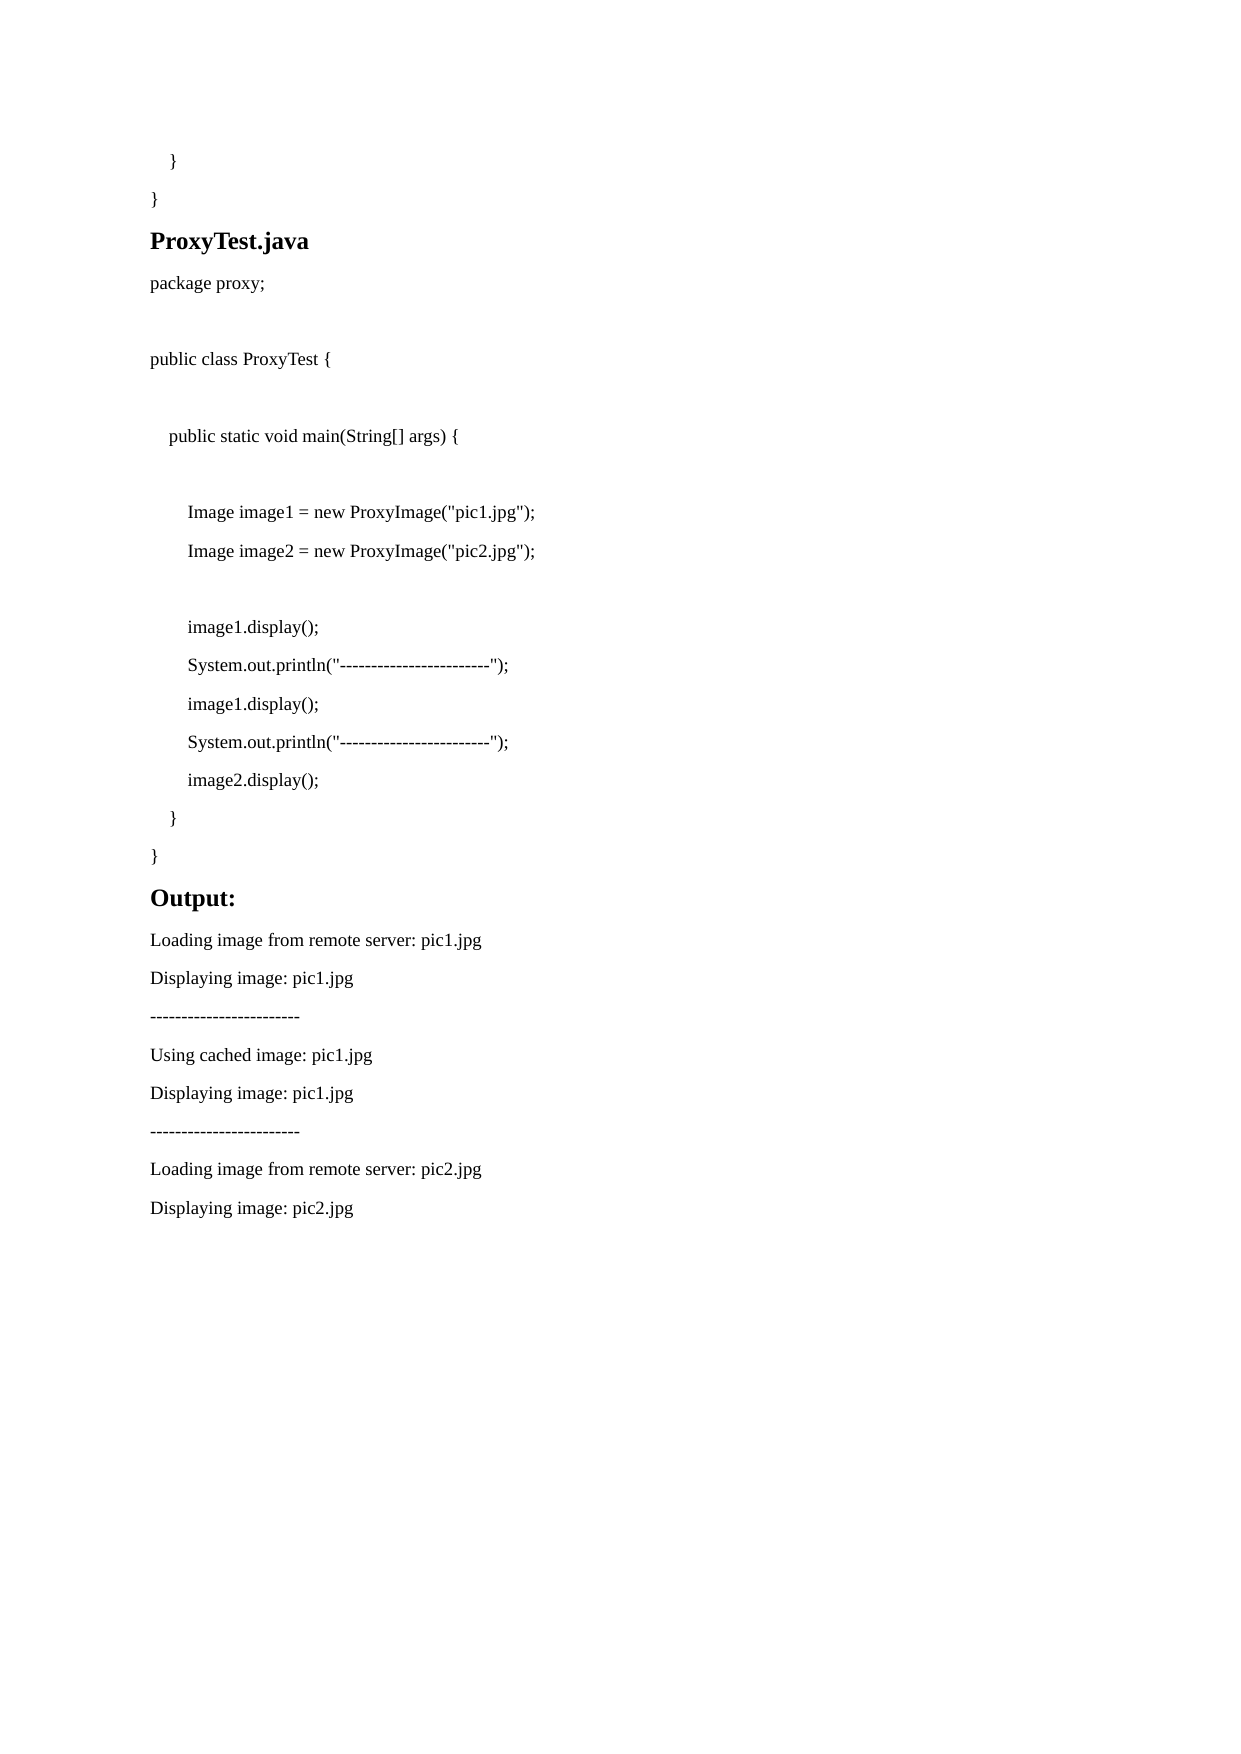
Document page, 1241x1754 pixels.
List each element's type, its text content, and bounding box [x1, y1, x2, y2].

text public static void main(String[] args) { [150, 425, 1090, 446]
text package proxy; [150, 272, 1090, 293]
text Loading image from remote server: pic2.jpg [150, 1158, 1090, 1180]
text ------------------------ [150, 1005, 1090, 1027]
text Using cached image: pic1.jpg [150, 1044, 1090, 1065]
text ProxyTest.java [150, 226, 1090, 255]
text image2.display(); [150, 769, 1090, 790]
text Displaying image: pic1.jpg [150, 1082, 1090, 1103]
text } [150, 188, 1090, 210]
text public class ProxyTest { [150, 348, 1090, 370]
text Displaying image: pic2.jpg [150, 1197, 1090, 1218]
text ------------------------ [150, 1120, 1090, 1142]
text Output: [150, 883, 1090, 912]
text Loading image from remote server: pic1.jpg [150, 929, 1090, 951]
text image1.display(); [150, 692, 1090, 714]
text } [150, 807, 1090, 829]
text System.out.println("------------------------"); [150, 654, 1090, 676]
text } [150, 845, 1090, 867]
text System.out.println("------------------------"); [150, 731, 1090, 752]
text image1.display(); [150, 616, 1090, 637]
text Image image2 = new ProxyImage("pic2.jpg"); [150, 539, 1090, 561]
text } [150, 150, 1090, 172]
text Image image1 = new ProxyImage("pic1.jpg"); [150, 501, 1090, 523]
text Displaying image: pic1.jpg [150, 967, 1090, 989]
